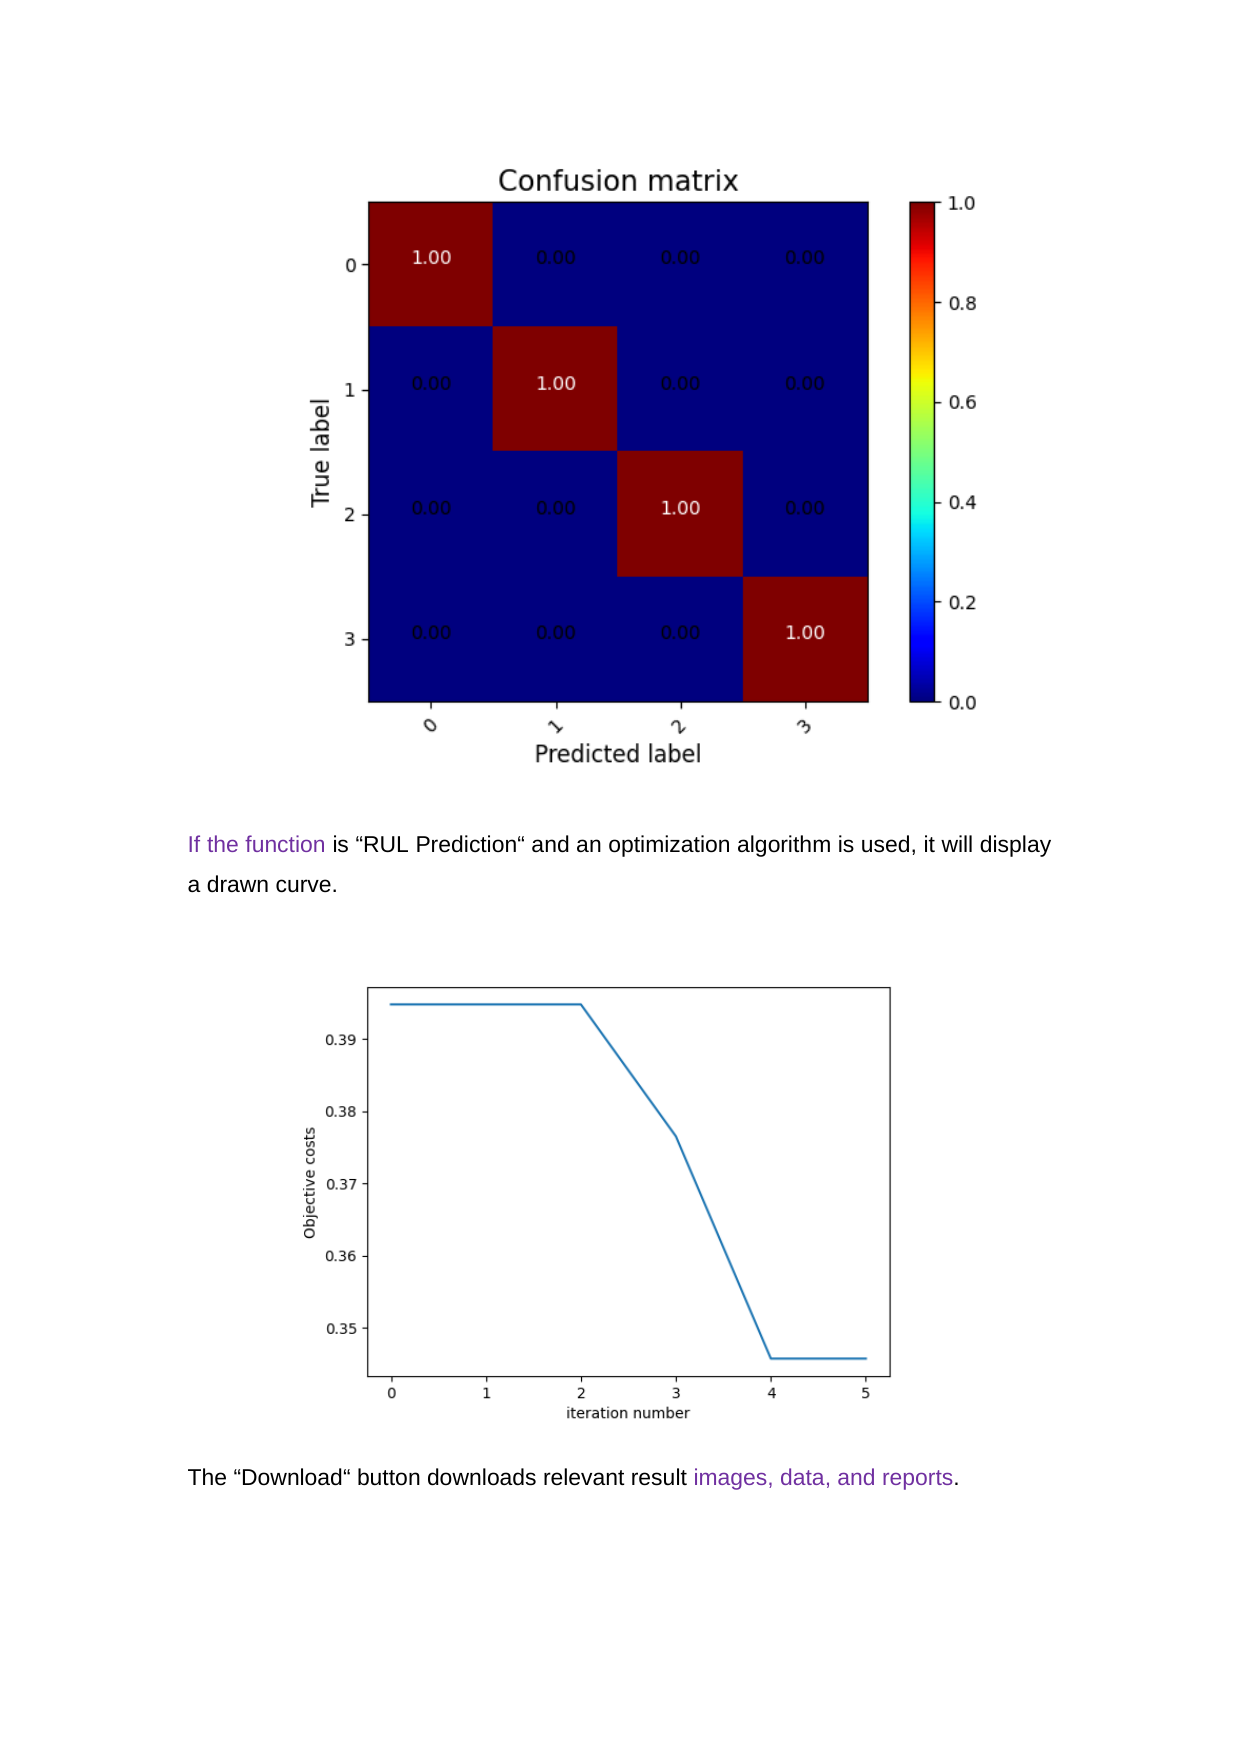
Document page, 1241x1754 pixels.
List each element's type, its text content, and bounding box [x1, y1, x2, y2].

text If the function is “RUL Prediction“ and an optimization algorithm is used, it will display a drawn curve. [187, 831, 1053, 897]
text The “Download“ button downloads relevant result images, data, and reports. [187, 1464, 1053, 1490]
picture [283, 926, 957, 1432]
picture [187, 150, 1053, 799]
